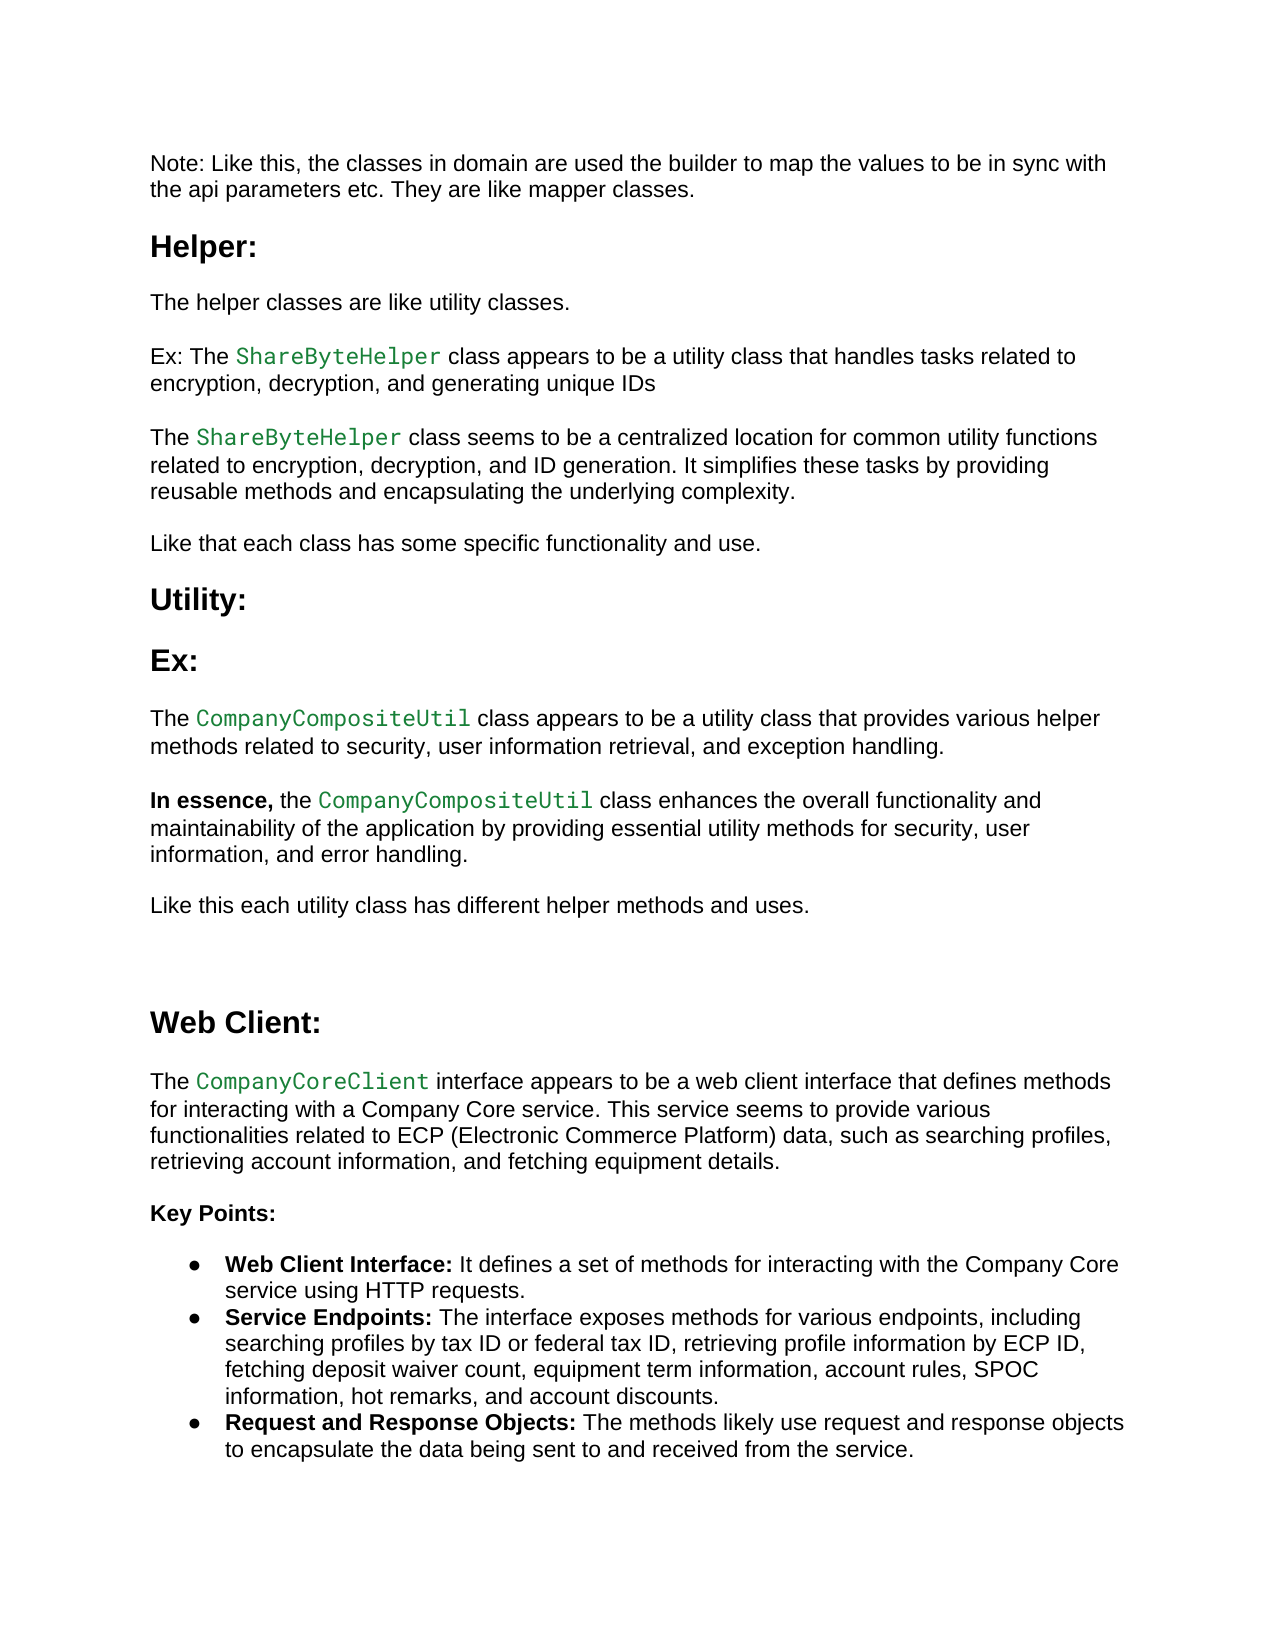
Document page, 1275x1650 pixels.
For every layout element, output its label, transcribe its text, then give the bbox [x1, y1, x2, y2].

list Request and Response Objects: The methods likely use request and response objects to encapsulate the data being sent to and received from the service. [187, 1409, 1125, 1462]
list Service Endpoints: The interface exposes methods for various endpoints, including searching profiles by tax ID or federal tax ID, retrieving profile information by ECP ID, fetching deposit waiver count, equipment term information, account rules, SPOC information, hot remarks, and account discounts. [187, 1304, 1125, 1409]
text Like this each utility class has different helper methods and uses. [150, 892, 1125, 918]
text Ex: [150, 642, 1125, 678]
text In essence, the CompanyCompositeUtil class enhances the overall functionality and maintainability of the application by providing essential utility methods for security, user information, and error handling. [150, 784, 1125, 867]
text Key Points: [150, 1200, 1125, 1226]
text The CompanyCoreClient interface appears to be a web client interface that defines methods for interacting with a Company Core service. This service seems to provide various functionalities related to ECP (Electronic Commerce Platform) data, such as searching profiles, retrieving account information, and fetching equipment details. [150, 1065, 1125, 1175]
text Like that each class has some specific functionality and use. [150, 529, 1125, 556]
text The helper classes are like utility classes. [150, 289, 1125, 315]
text Helper: [150, 228, 1125, 264]
text Ex: The ShareByteHelper class appears to be a utility class that handles tasks related to encryption, decryption, and generating unique IDs [150, 340, 1125, 397]
text Web Client: [150, 1004, 1125, 1040]
list Web Client Interface: It defines a set of methods for interacting with the Company Core service using HTTP requests. [187, 1251, 1125, 1304]
text Utility: [150, 581, 1125, 617]
text Note: Like this, the classes in domain are used the builder to map the values to be in sync with the api parameters etc. They are like mapper classes. [150, 150, 1125, 203]
text The ShareByteHelper class seems to be a centralized location for common utility functions related to encryption, decryption, and ID generation. It simplifies these tasks by providing reusable methods and encapsulating the underlying complexity. [150, 422, 1125, 504]
text The CompanyCompositeUtil class appears to be a utility class that provides various helper methods related to security, user information retrieval, and exception handling. [150, 703, 1125, 759]
